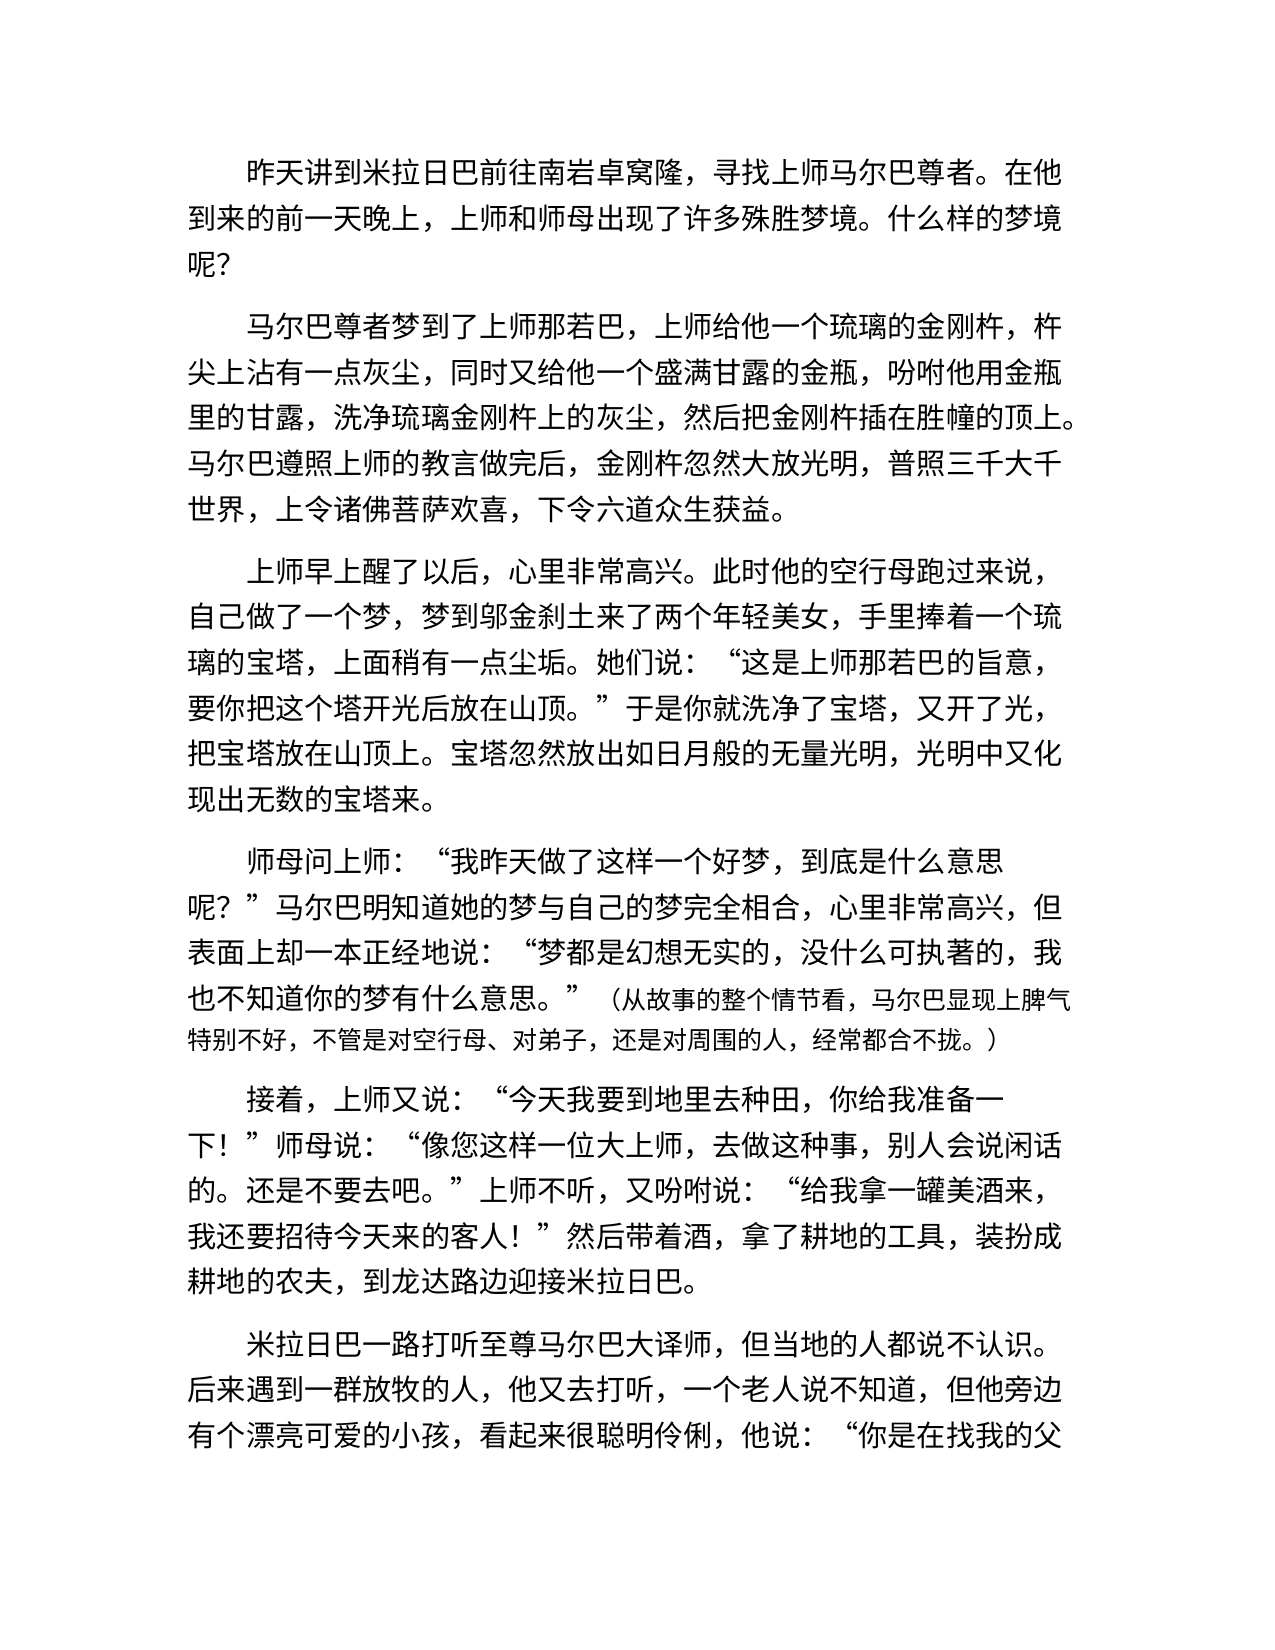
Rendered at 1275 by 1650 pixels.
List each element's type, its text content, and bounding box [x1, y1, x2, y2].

text 昨天讲到米拉日巴前往南岩卓窝隆，寻找上师马尔巴尊者。在他到来的前一天晚上，上师和师母出现了许多殊胜梦境。什么样的梦境呢？ [187, 150, 1087, 283]
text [187, 1321, 1087, 1455]
text 马尔巴尊者梦到了上师那若巴，上师给他一个琉璃的金刚杵，杵尖上沾有一点灰尘，同时又给他一个盛满甘露的金瓶，吩咐他用金瓶里的甘露，洗净琉璃金刚杵上的灰尘，然后把金刚杵插在胜幢的顶上。马尔巴遵照上师的教言做完后，金刚杵忽然大放光明，普照三千大千世界，上令诸佛菩萨欢喜，下令六道众生获益。 [187, 303, 1087, 528]
text 上师早上醒了以后，心里非常高兴。此时他的空行母跑过来说，自己做了一个梦，梦到邬金刹土来了两个年轻美女，手里捧着一个琉璃的宝塔，上面稍有一点尘垢。她们说：“这是上师那若巴的旨意，要你把这个塔开光后放在山顶。”于是你就洗净了宝塔，又开了光，把宝塔放在山顶上。宝塔忽然放出如日月般的无量光明，光明中又化现出无数的宝塔来。 [187, 548, 1087, 819]
text 接着，上师又说：“今天我要到地里去种田，你给我准备一下！”师母说：“像您这样一位大上师，去做这种事，别人会说闲话的。还是不要去吧。”上师不听，又吩咐说：“给我拿一罐美酒来，我还要招待今天来的客人！”然后带着酒，拿了耕地的工具，装扮成耕地的农夫，到龙达路边迎接米拉日巴。 [187, 1076, 1087, 1301]
text 师母问上师：“我昨天做了这样一个好梦，到底是什么意思呢？”马尔巴明知道她的梦与自己的梦完全相合，心里非常高兴，但表面上却一本正经地说：“梦都是幻想无实的，没什么可执著的，我也不知道你的梦有什么意思。”（从故事的整个情节看，马尔巴显现上脾气特别不好，不管是对空行母、对弟子，还是对周围的人，经常都合不拢。） [187, 839, 1087, 1057]
